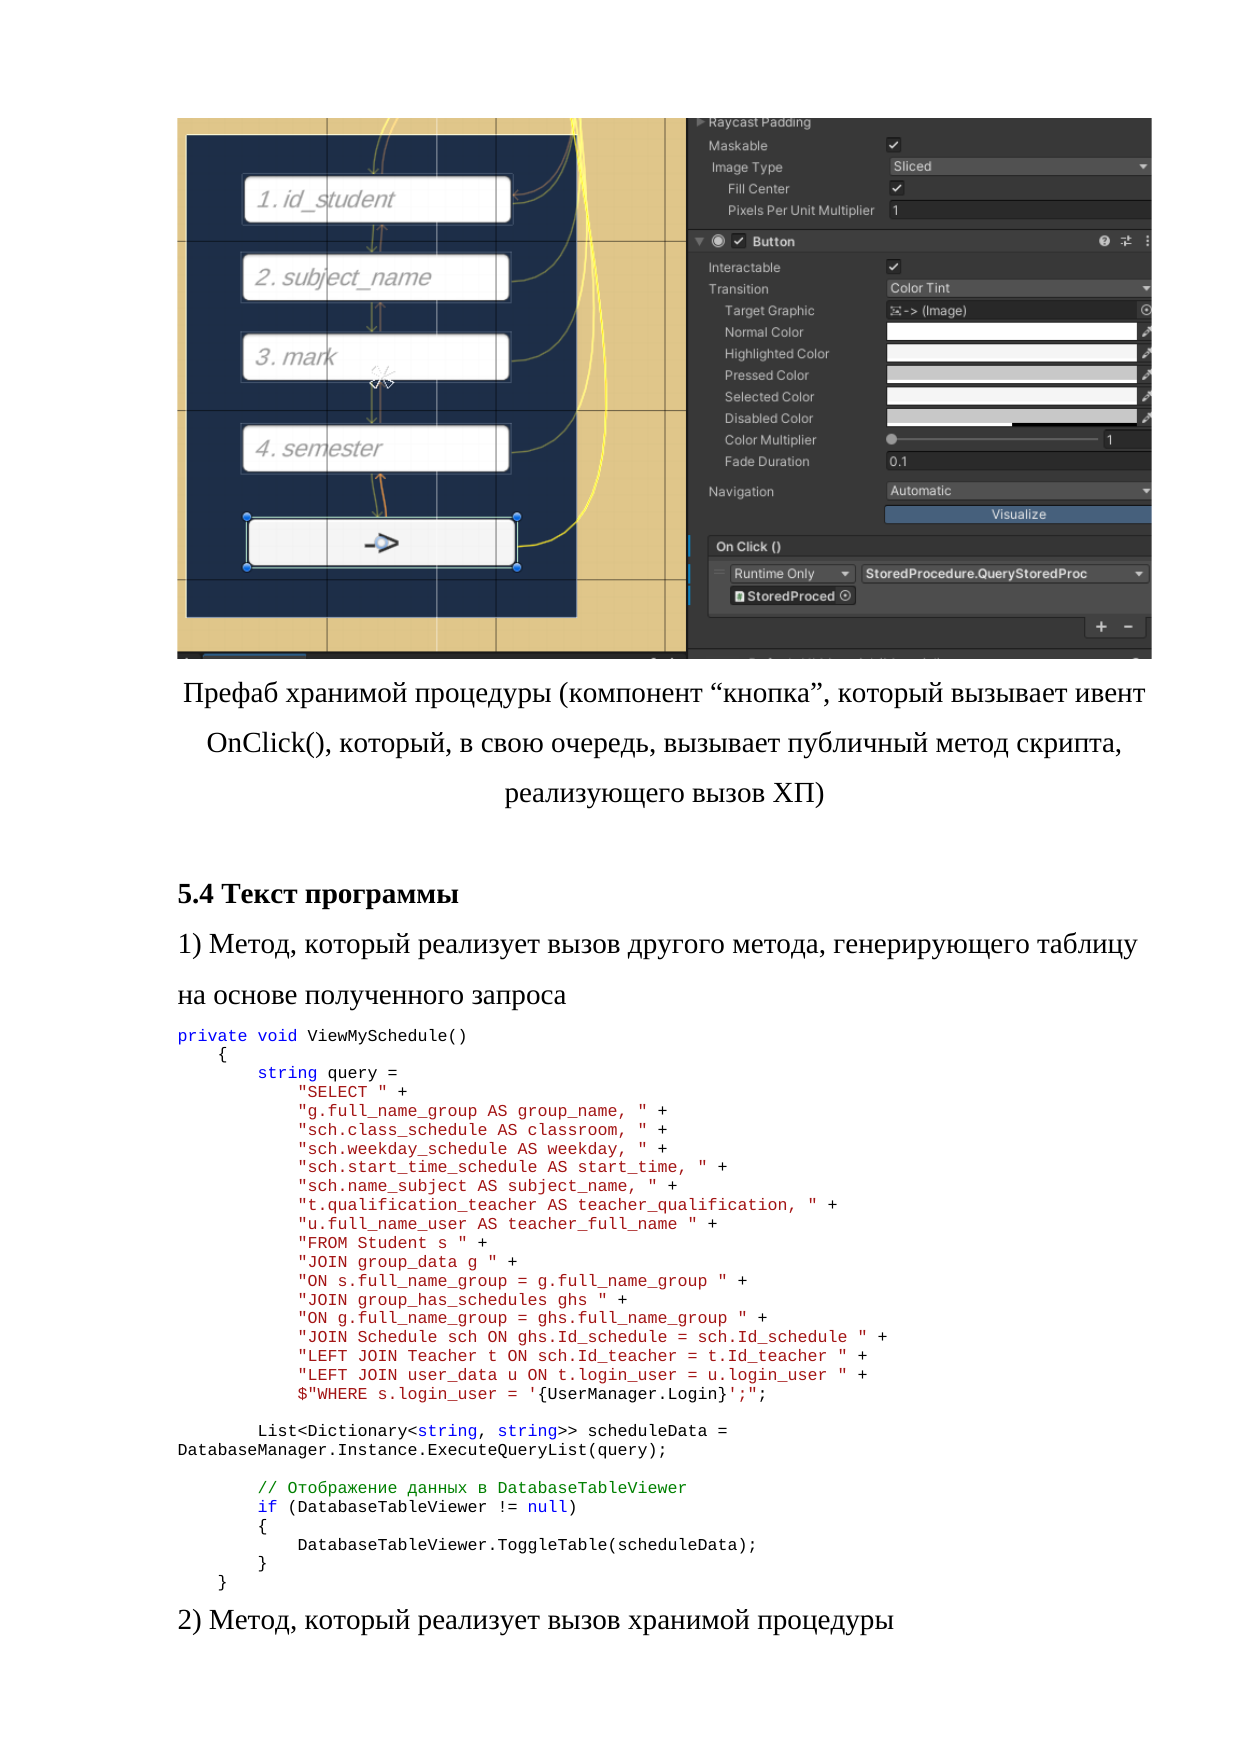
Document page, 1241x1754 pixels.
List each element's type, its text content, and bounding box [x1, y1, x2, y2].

text { [177, 1046, 1152, 1065]
text string query = [177, 1065, 1152, 1084]
text "ON s.full_name_group = g.full_name_group " + [177, 1272, 1152, 1291]
text 5.4 Текст программы [177, 876, 1152, 910]
text "LEFT JOIN Teacher t ON sch.Id_teacher = t.Id_teacher " + [177, 1348, 1152, 1366]
text "JOIN group_data g " + [177, 1253, 1152, 1272]
text "LEFT JOIN user_data u ON t.login_user = u.login_user " + [177, 1366, 1152, 1385]
text DatabaseTableViewer.ToggleTable(scheduleData); [177, 1536, 1152, 1555]
text "t.qualification_teacher AS teacher_qualification, " + [177, 1197, 1152, 1216]
text { [177, 1517, 1152, 1536]
text "FROM Student s " + [177, 1234, 1152, 1253]
text "sch.start_time_schedule AS start_time, " + [177, 1159, 1152, 1178]
text Префаб хранимой процедуры (компонент “кнопка”, который вызывает ивент OnClick(), который, в свою очередь, вызывает публичный метод скрипта, реализующего вызов ХП) [177, 675, 1152, 809]
text 1) Метод, который реализует вызов другого метода, генерирующего таблицу на основе полученного запроса [177, 926, 1152, 1010]
text "SELECT " + [177, 1084, 1152, 1102]
text $"WHERE s.login_user = '{UserManager.Login}';"; [177, 1385, 1152, 1404]
text "u.full_name_user AS teacher_full_name " + [177, 1216, 1152, 1234]
text "sch.weekday_schedule AS weekday, " + [177, 1140, 1152, 1159]
text List<Dictionary<string, string>> scheduleData = DatabaseManager.Instance.ExecuteQueryList(query); [177, 1423, 1152, 1461]
text "JOIN group_has_schedules ghs " + [177, 1291, 1152, 1310]
text "sch.name_subject AS subject_name, " + [177, 1178, 1152, 1197]
text // Отображение данных в DatabaseTableViewer [177, 1479, 1152, 1498]
text } [177, 1555, 1152, 1574]
text if (DatabaseTableViewer != null) [177, 1498, 1152, 1517]
text "JOIN Schedule sch ON ghs.Id_schedule = sch.Id_schedule " + [177, 1329, 1152, 1348]
text } [177, 1574, 1152, 1593]
text "ON g.full_name_group = ghs.full_name_group " + [177, 1310, 1152, 1329]
text private void ViewMySchedule() [177, 1027, 1152, 1046]
text "sch.class_schedule AS classroom, " + [177, 1121, 1152, 1140]
text "g.full_name_group AS group_name, " + [177, 1102, 1152, 1121]
picture [177, 118, 1152, 659]
text 2) Метод, который реализует вызов хранимой процедуры [177, 1602, 1152, 1636]
